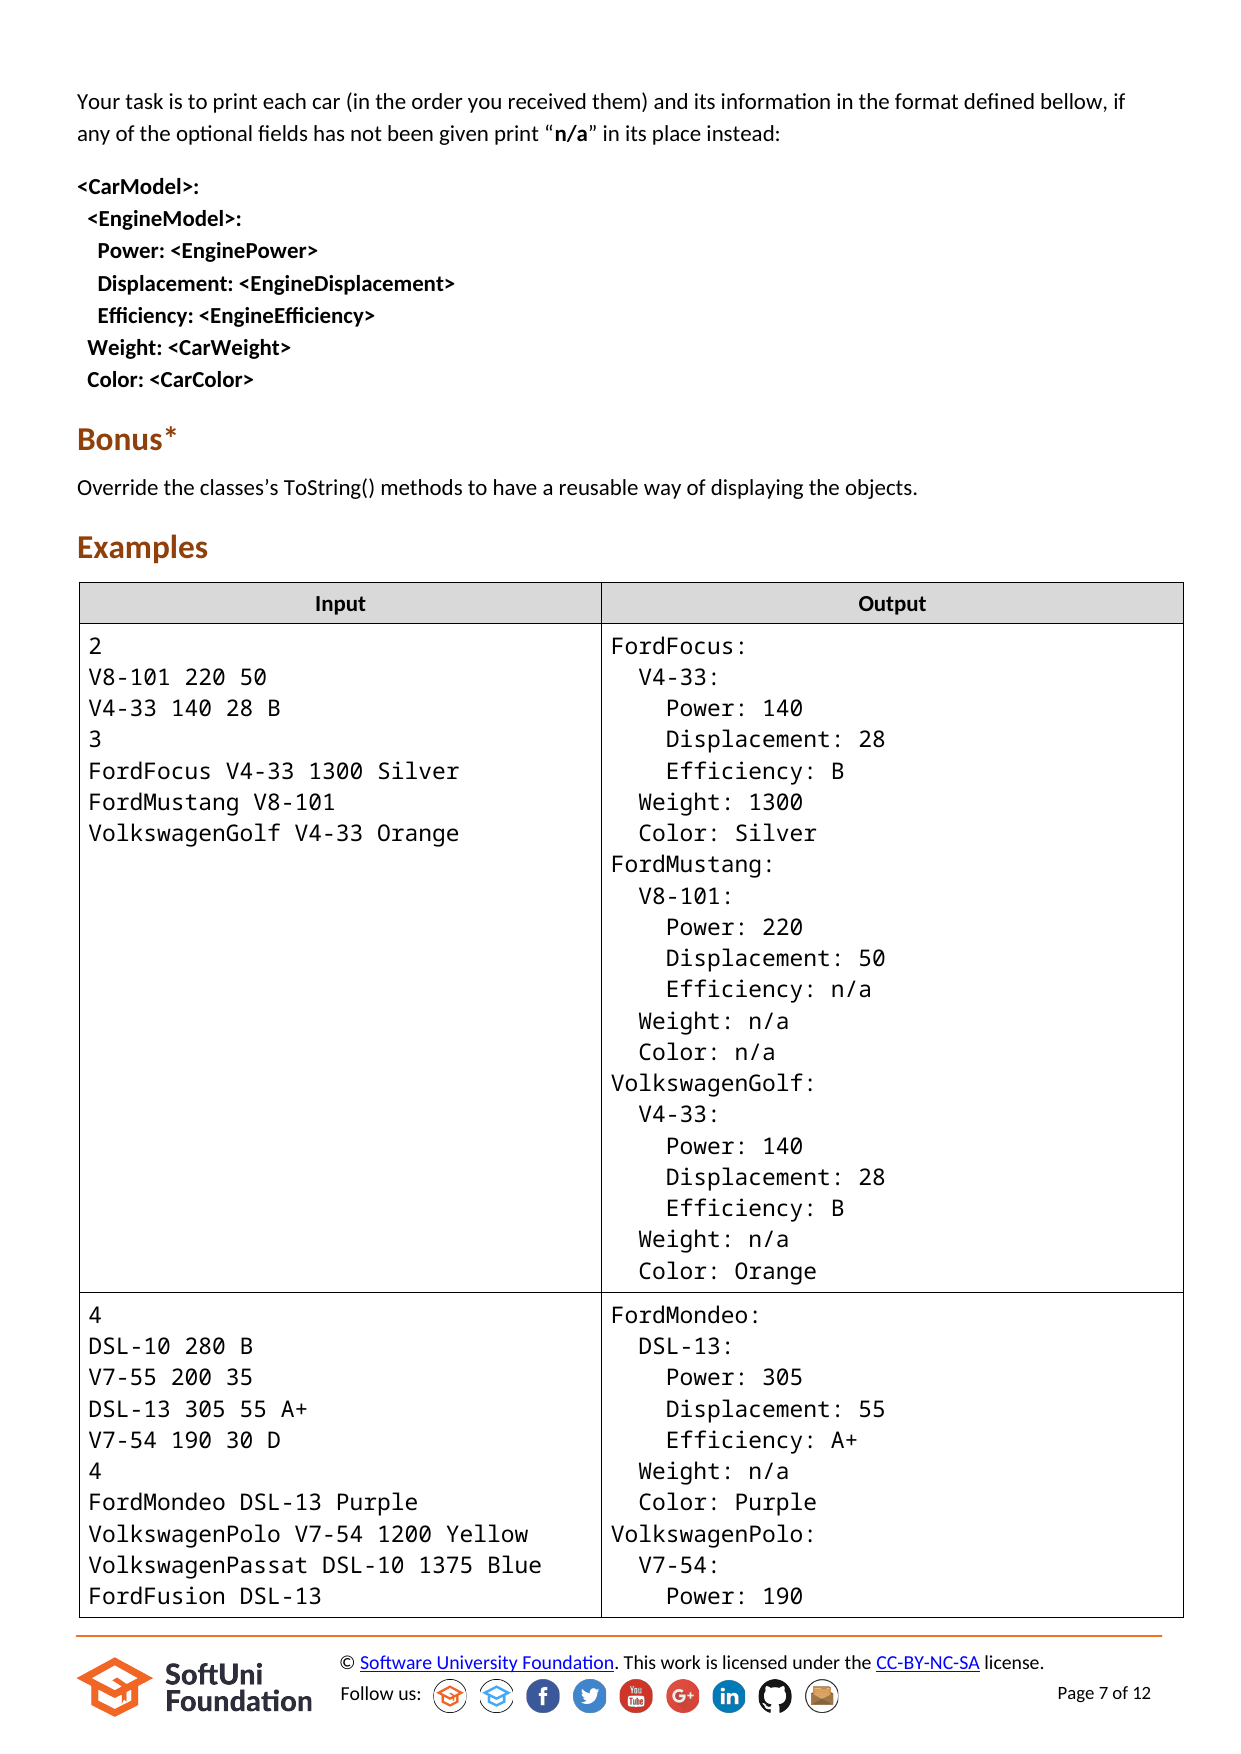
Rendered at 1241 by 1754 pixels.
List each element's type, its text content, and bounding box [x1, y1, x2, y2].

text Override the classes’s ToString() methods to have a reusable way of displaying the objects. [77, 473, 1163, 502]
picture [712, 1680, 722, 1690]
picture [736, 1703, 746, 1713]
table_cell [602, 1293, 1183, 1617]
picture [619, 1679, 653, 1713]
table_cell FordFocus: V4-33: Power: 140 Displacement: 28 Efficiency: B Weight: 1300 Color: Silver FordMustang: V8-101: Power: 220 Displacement: 50 Efficiency: n/a Weight: n/a Color: n/a VolkswagenGolf: V4-33: Power: 140 Displacement: 28 Efficiency: B Weight: n/a Color: Orange [602, 624, 1183, 1292]
text <CarModel>: <EngineModel>: Power: <EnginePower> Displacement: <EngineDisplacement> Efficiency: <EngineEfficiency> Weight: <CarWeight> Color: <CarColor> [77, 172, 1163, 393]
picture [712, 1703, 722, 1713]
table_header Input [80, 583, 601, 623]
picture [480, 1679, 513, 1713]
subtitle Examples [77, 527, 1163, 567]
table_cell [80, 1293, 601, 1617]
picture [526, 1679, 560, 1713]
text Your task is to print each car (in the order you received them) and its information in the format defined bellow, if any of the optional fields has not been given print “n/a” in its place instead: [77, 87, 1163, 147]
picture [805, 1679, 839, 1713]
picture [758, 1679, 792, 1713]
subtitle Bonus* [77, 418, 1163, 459]
table_cell 2 V8-101 220 50 V4-33 140 28 B 3 FordFocus V4-33 1300 Silver FordMustang V8-101 VolkswagenGolf V4-33 Orange [80, 624, 601, 1292]
picture [666, 1679, 700, 1713]
picture [727, 1694, 738, 1704]
picture [573, 1679, 607, 1713]
picture [76, 1657, 312, 1717]
picture [736, 1680, 746, 1690]
picture [433, 1679, 467, 1713]
table_header Output [602, 583, 1183, 623]
